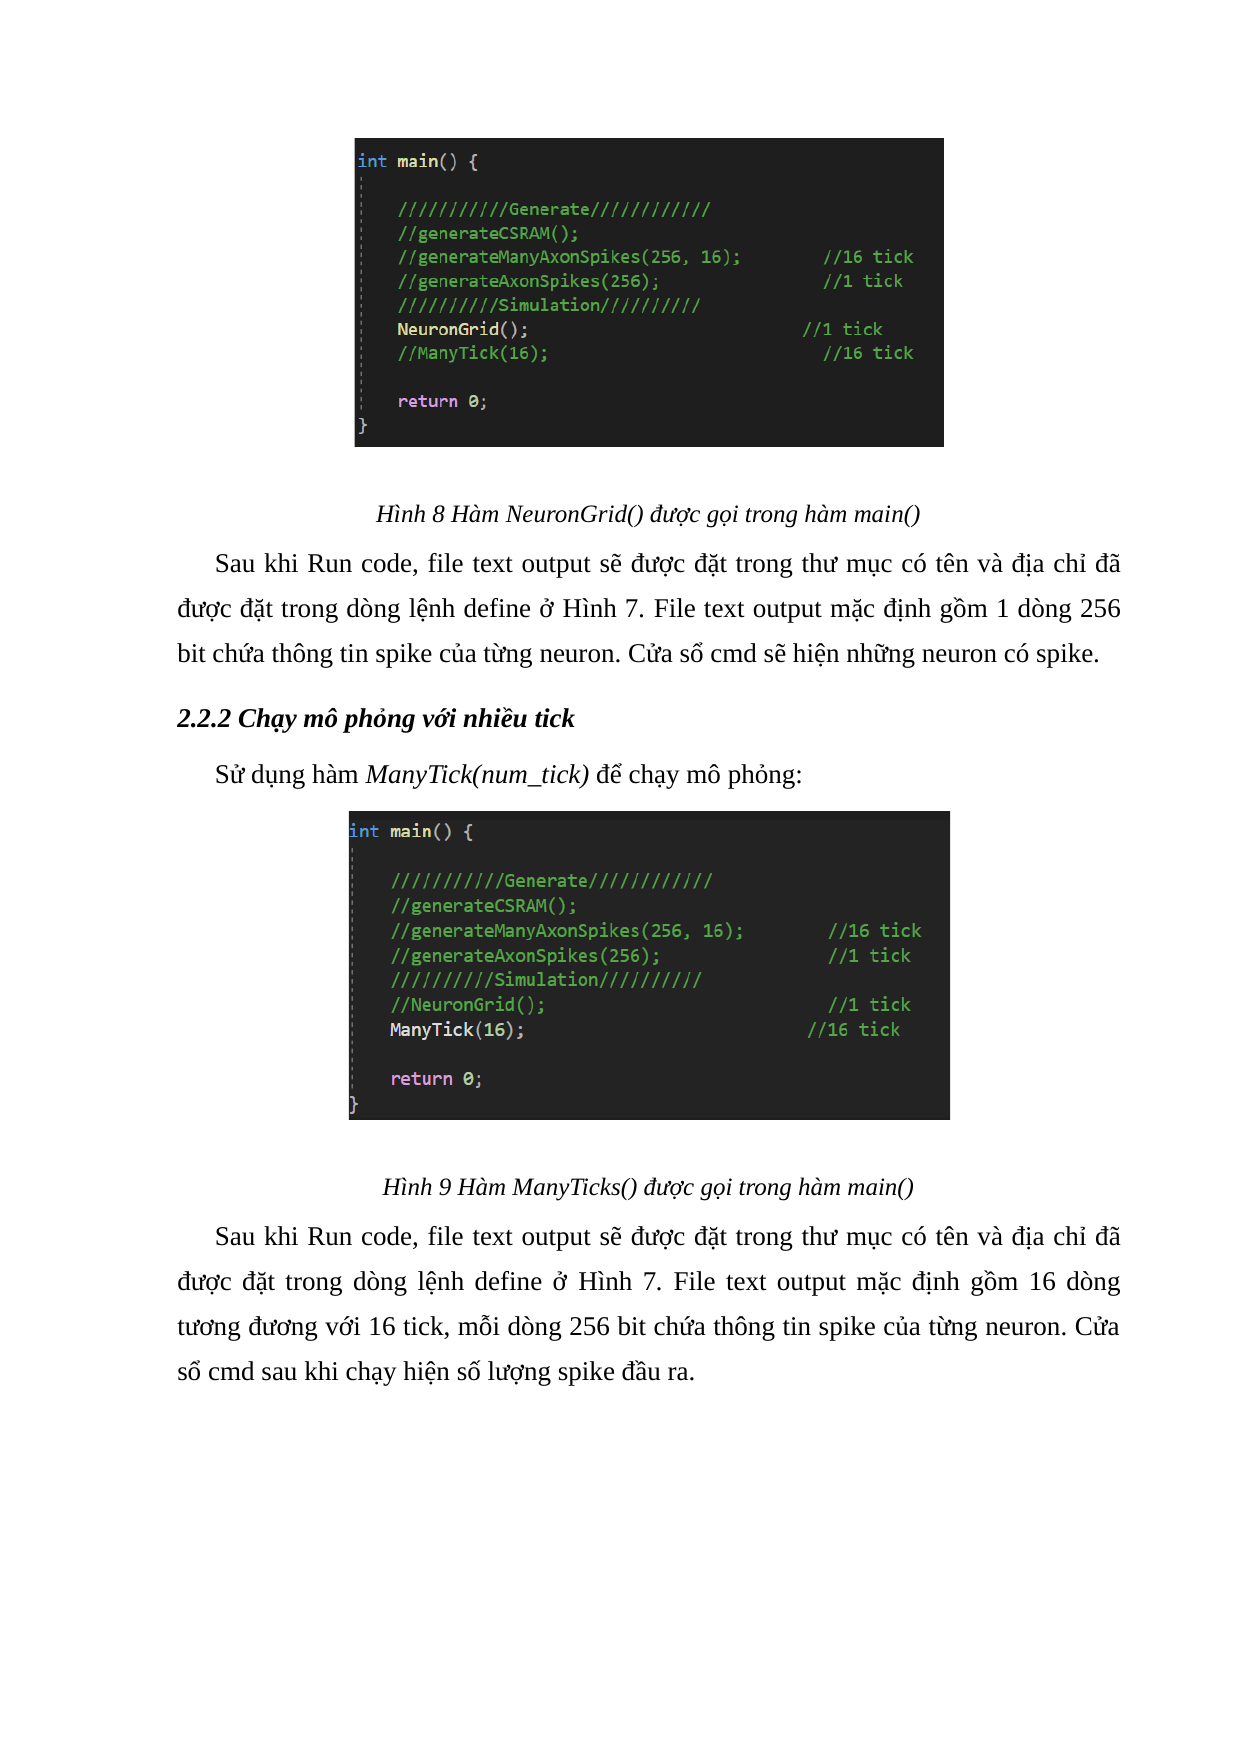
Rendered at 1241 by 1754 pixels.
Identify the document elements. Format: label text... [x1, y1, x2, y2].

text Sau khi Run code, file text output sẽ được đặt trong thư mục có tên và địa chỉ đã được đặt trong dòng lệnh define ở Hình 7. File text output mặc định gồm 1 dòng 256 bit chứa thông tin spike của từng neuron. Cửa sổ cmd sẽ hiện những neuron có spike. [177, 544, 1122, 672]
subtitle Chạy mô phỏng với nhiều tick [177, 699, 1122, 736]
text Hình 9 Hàm ManyTicks() được gọi trong hàm main() [177, 1167, 1122, 1205]
text Hình 8 Hàm NeuronGrid() được gọi trong hàm main() [177, 494, 1122, 532]
text Sau khi Run code, file text output sẽ được đặt trong thư mục có tên và địa chỉ đã được đặt trong dòng lệnh define ở Hình 7. File text output mặc định gồm 16 dòng tương đương với 16 tick, mỗi dòng 256 bit chứa thông tin spike của từng neuron. Cửa sổ cmd sau khi chạy hiện số lượng spike đầu ra. [177, 1217, 1122, 1390]
picture [354, 138, 944, 447]
picture [348, 811, 951, 1120]
text Sử dụng hàm ManyTick(num_tick) để chạy mô phỏng: [177, 755, 1122, 793]
